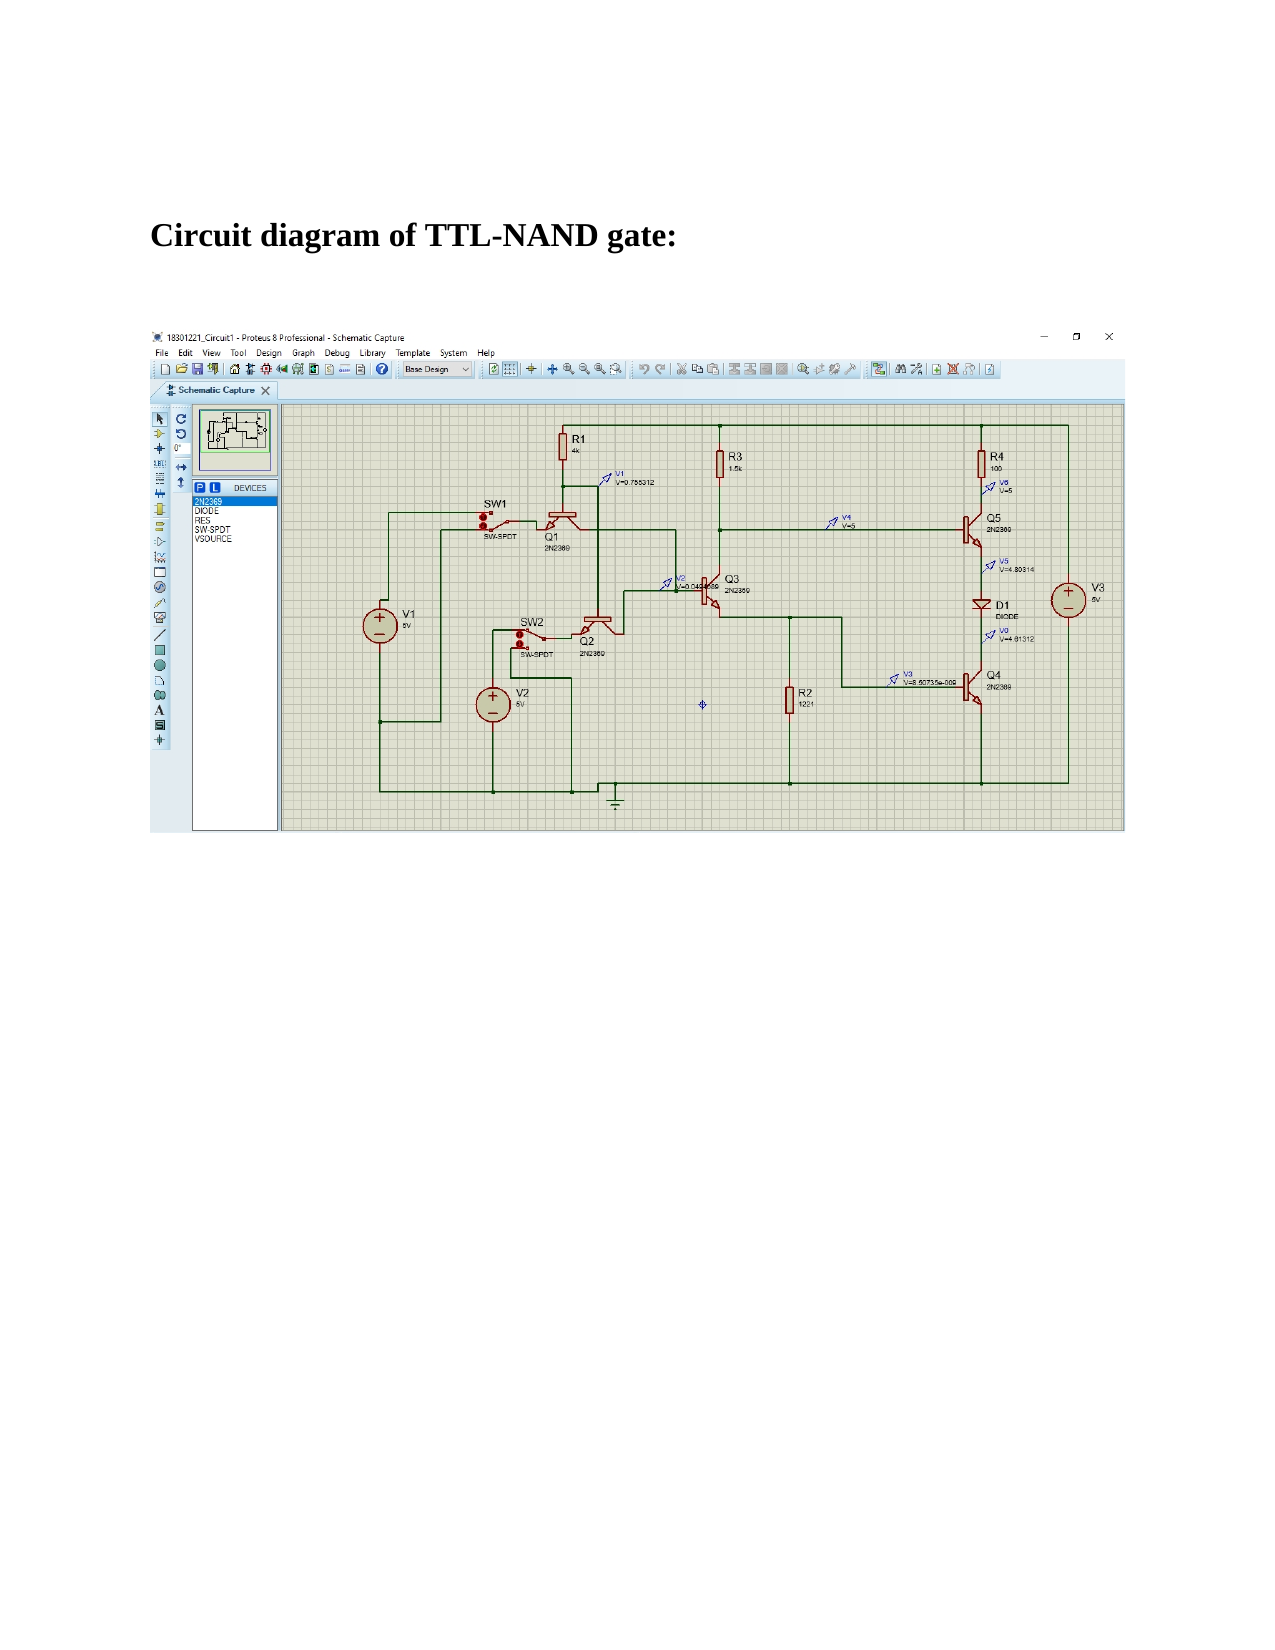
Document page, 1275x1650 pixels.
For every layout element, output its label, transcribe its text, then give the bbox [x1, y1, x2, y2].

picture [150, 329, 1125, 833]
text Circuit diagram of TTL-NAND gate: [150, 215, 1125, 253]
